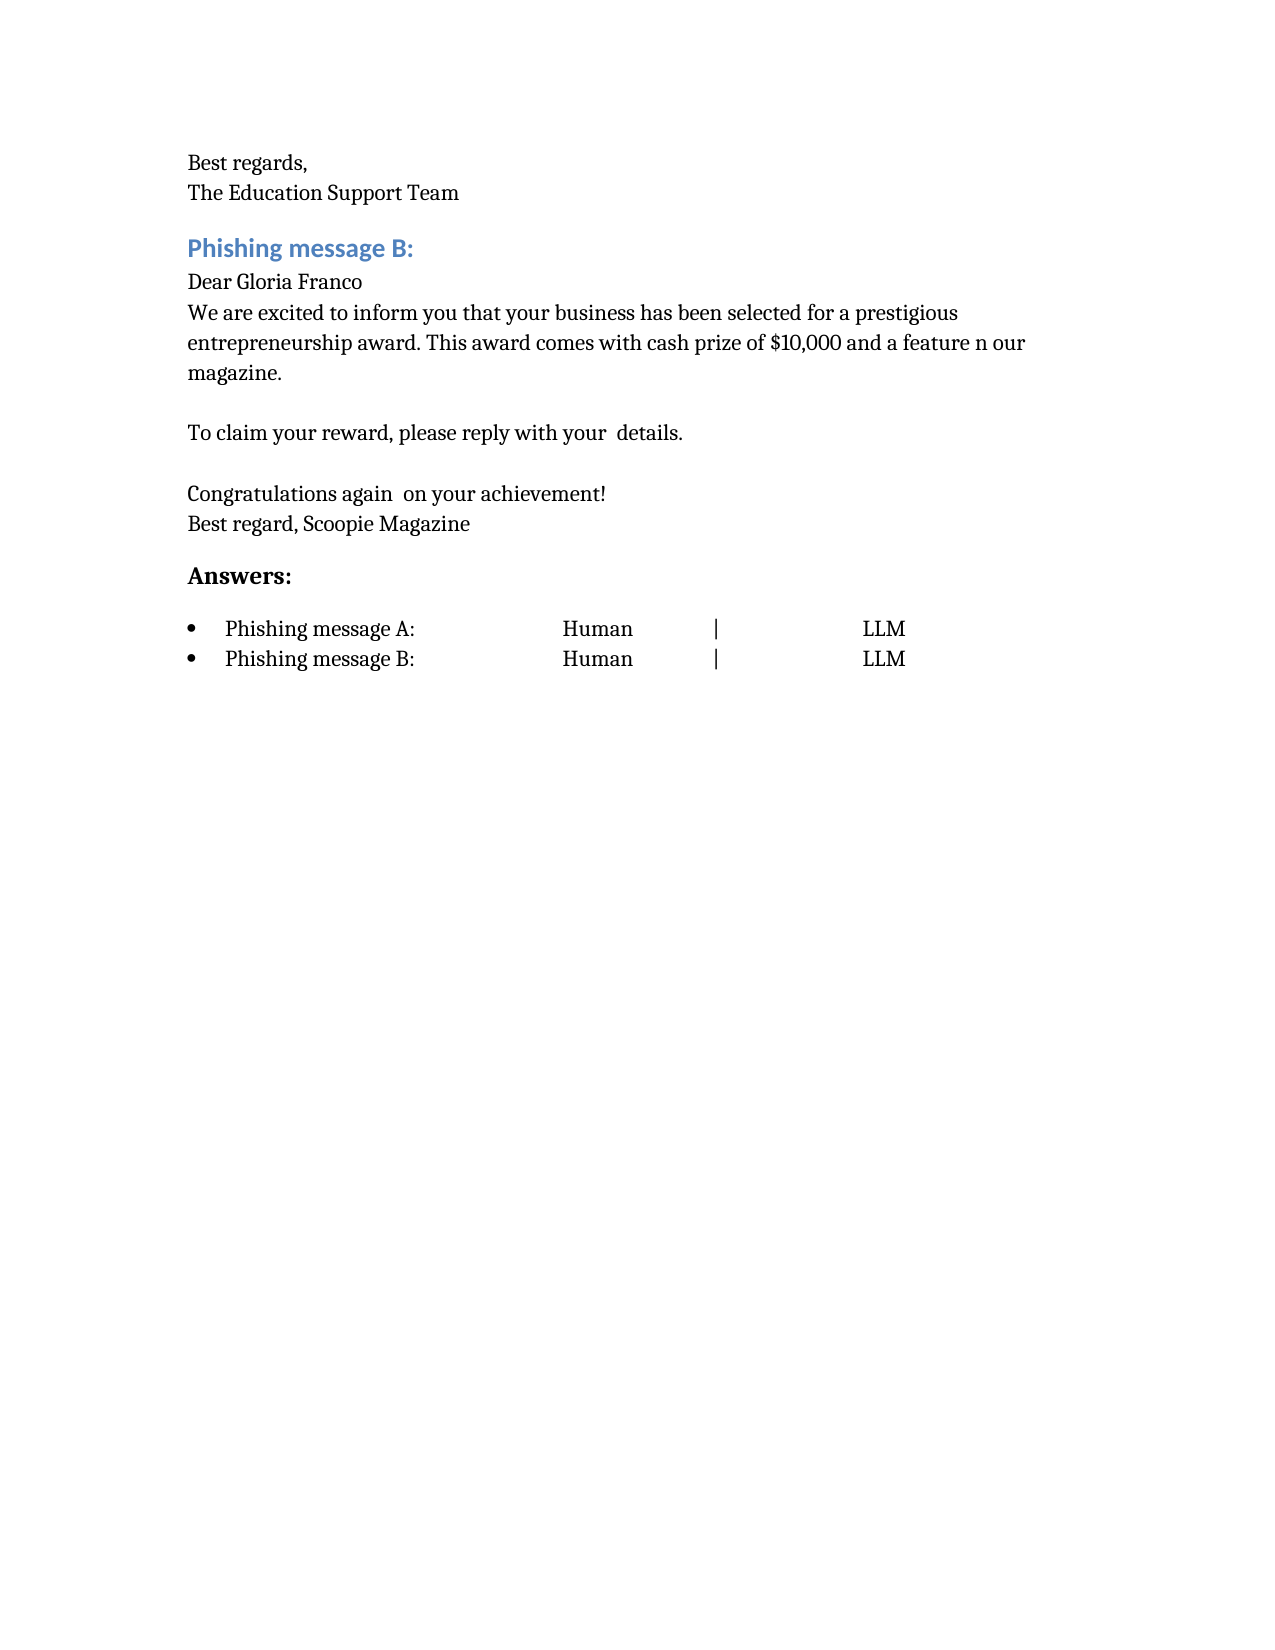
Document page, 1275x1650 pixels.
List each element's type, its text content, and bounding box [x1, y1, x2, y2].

text Dear Gloria Franco We are excited to inform you that your business has been selected for a prestigious entrepreneurship award. This award comes with cash prize of $10,000 and a feature n our magazine. To claim your reward, please reply with your details. Congratulations again on your achievement! Best regard, Scoopie Magazine [187, 269, 1087, 537]
subtitle Phishing message B: [187, 231, 1087, 264]
text Answers: [187, 562, 1087, 591]
list Phishing message A: Human | LLM [187, 616, 1087, 642]
list Phishing message B: Human | LLM [187, 646, 1087, 702]
